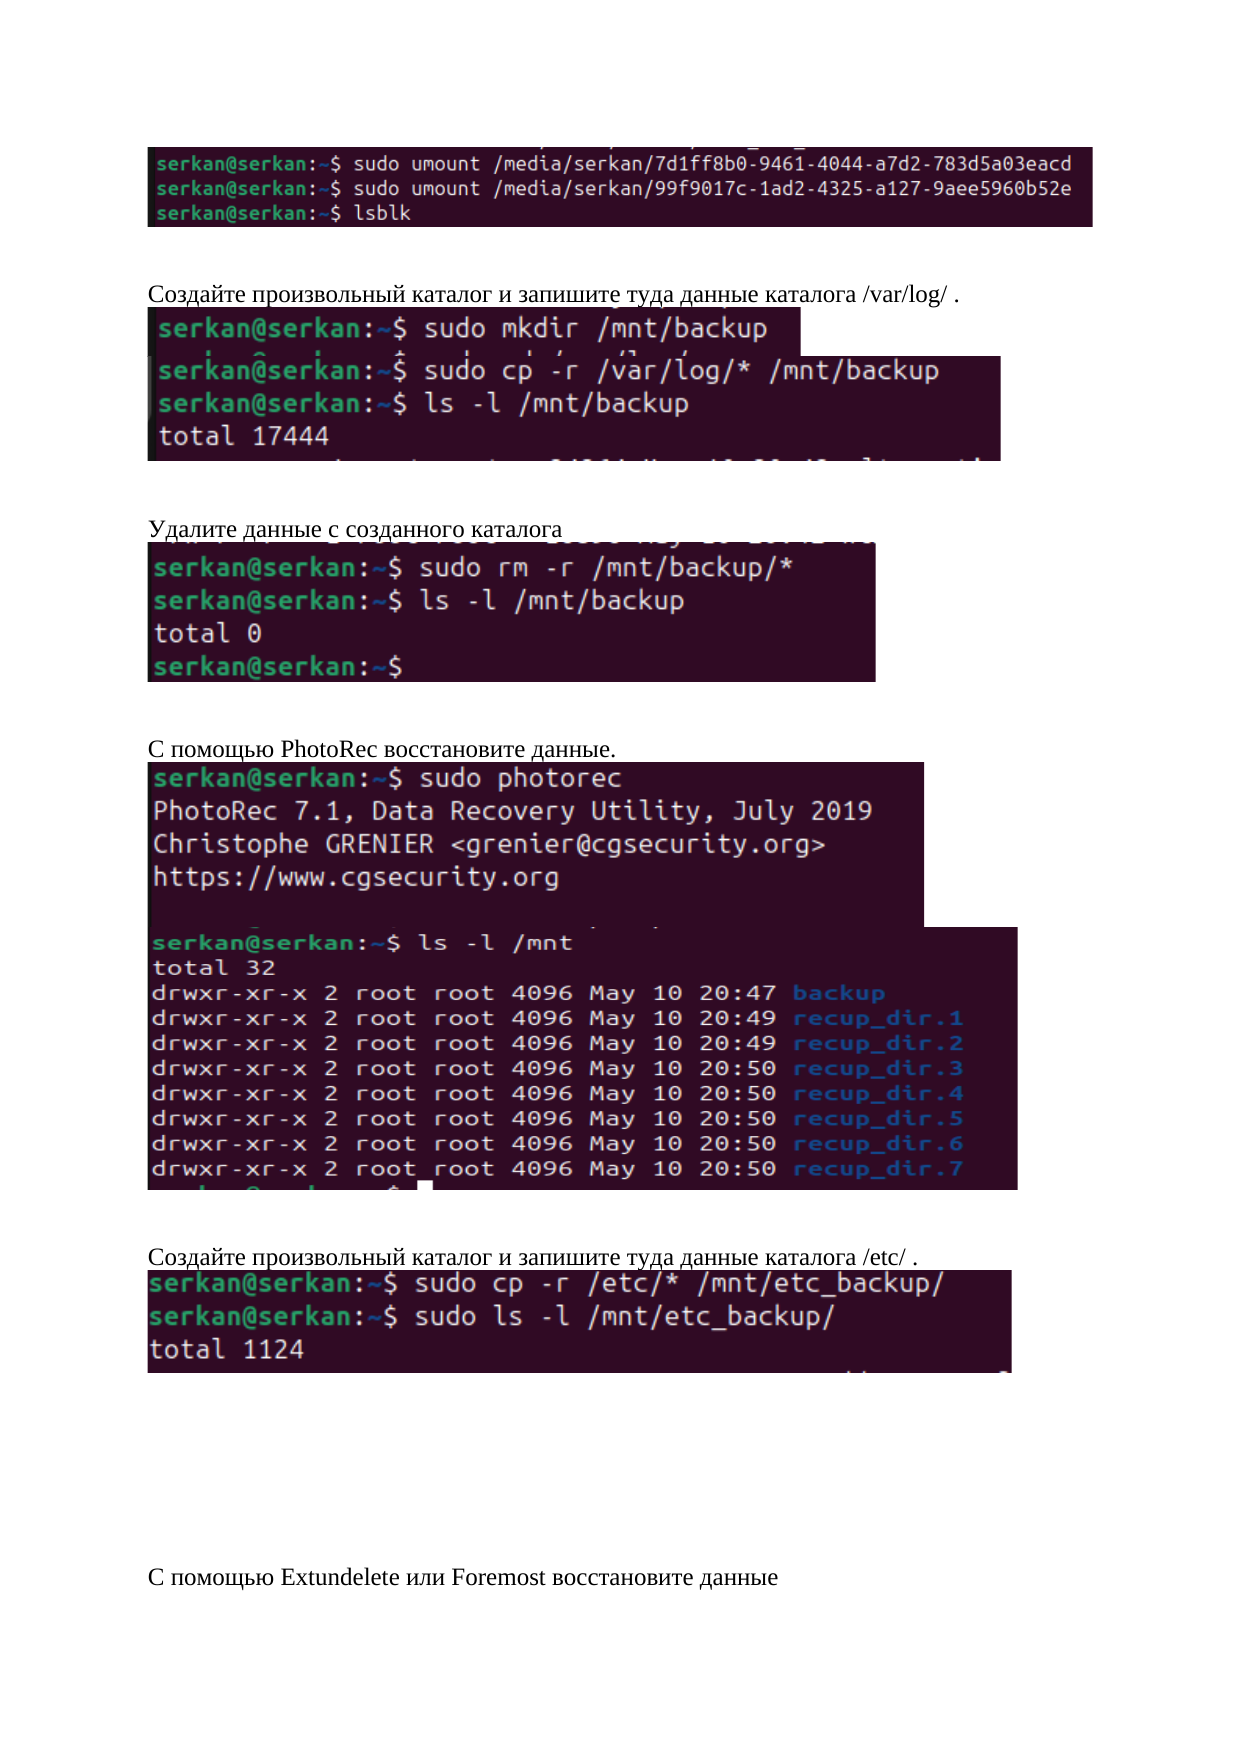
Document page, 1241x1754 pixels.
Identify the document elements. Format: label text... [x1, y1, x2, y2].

text Создайте произвольный каталог и запишите туда данные каталога /var/log/ . [148, 279, 1093, 308]
picture [147, 1270, 1012, 1373]
text С помощью PhotoRec восстановите данные. [148, 734, 1093, 763]
text Удалите данные с созданного каталога [148, 514, 1093, 542]
picture [147, 762, 1018, 1190]
text Создайте произвольный каталог и запишите туда данные каталога /etc/ . [148, 1242, 1093, 1271]
text С помощью Extundelete или Foremost восстановите данные [148, 1562, 1093, 1590]
picture [147, 542, 876, 682]
picture [147, 307, 1001, 461]
picture [147, 147, 1093, 227]
